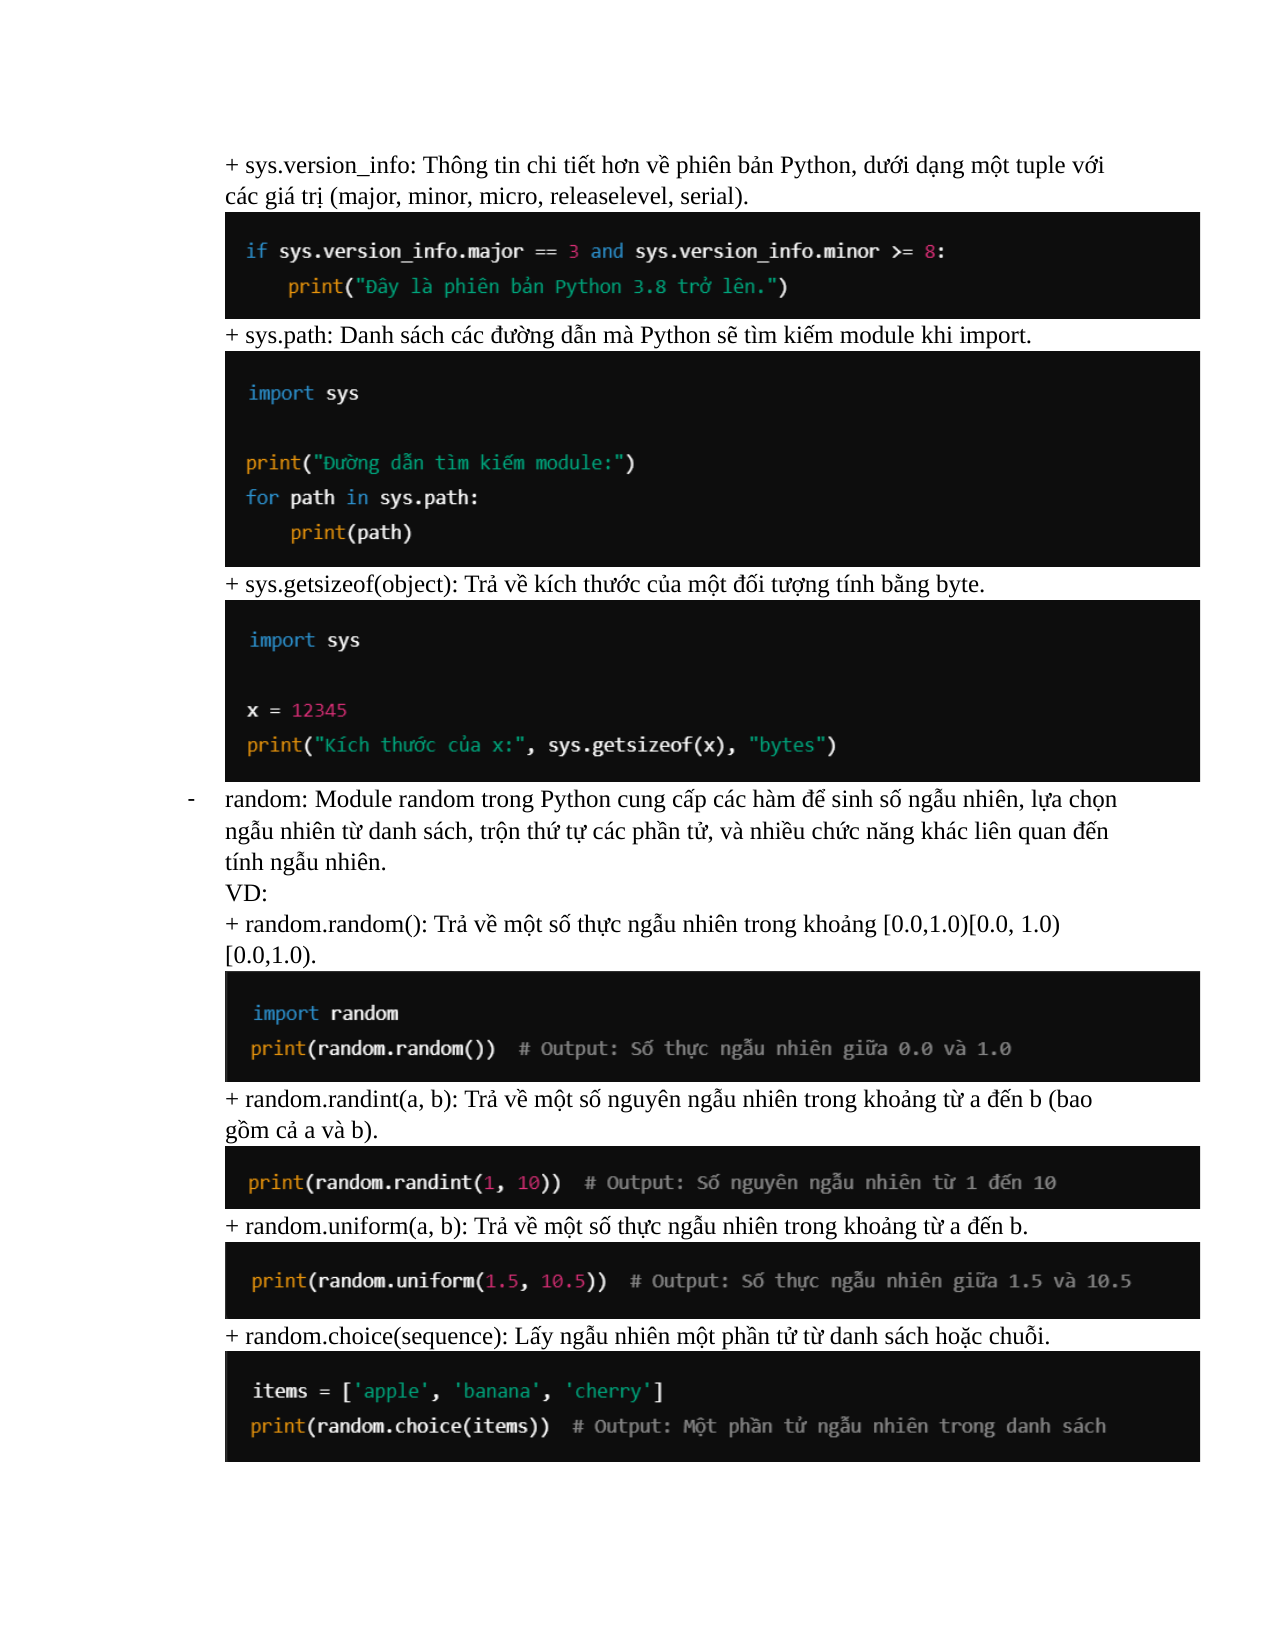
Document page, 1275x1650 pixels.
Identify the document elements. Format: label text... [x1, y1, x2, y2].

picture [225, 1242, 1200, 1319]
list VD: [225, 878, 1125, 907]
picture [225, 1146, 1200, 1209]
list random: Module random trong Python cung cấp các hàm để sinh số ngẫu nhiên, lựa chọn ngẫu nhiên từ danh sách, trộn thứ tự các phần tử, và nhiều chức năng khác liên quan đến tính ngẫu nhiên. [187, 784, 1125, 876]
list + sys.getsizeof(object): Trả về kích thước của một đối tượng tính bằng byte. [225, 569, 1125, 598]
picture [225, 351, 1200, 567]
picture [225, 600, 1200, 782]
list + random.randint(a, b): Trả về một số nguyên ngẫu nhiên trong khoảng từ a đến b (bao gồm cả a và b). [225, 1084, 1125, 1144]
picture [225, 971, 1200, 1082]
list + sys.version_info: Thông tin chi tiết hơn về phiên bản Python, dưới dạng một tuple với các giá trị (major, minor, micro, releaselevel, serial). [225, 150, 1125, 210]
list + random.choice(sequence): Lấy ngẫu nhiên một phần tử từ danh sách hoặc chuỗi. [225, 1321, 1125, 1349]
list + sys.path: Danh sách các đường dẫn mà Python sẽ tìm kiếm module khi import. [225, 321, 1125, 349]
picture [225, 212, 1200, 319]
list + random.random(): Trả về một số thực ngẫu nhiên trong khoảng [0.0,1.0)[0.0, 1.0)[0.0,1.0). [225, 909, 1125, 969]
picture [225, 1351, 1200, 1462]
list + random.uniform(a, b): Trả về một số thực ngẫu nhiên trong khoảng từ a đến b. [225, 1211, 1125, 1240]
